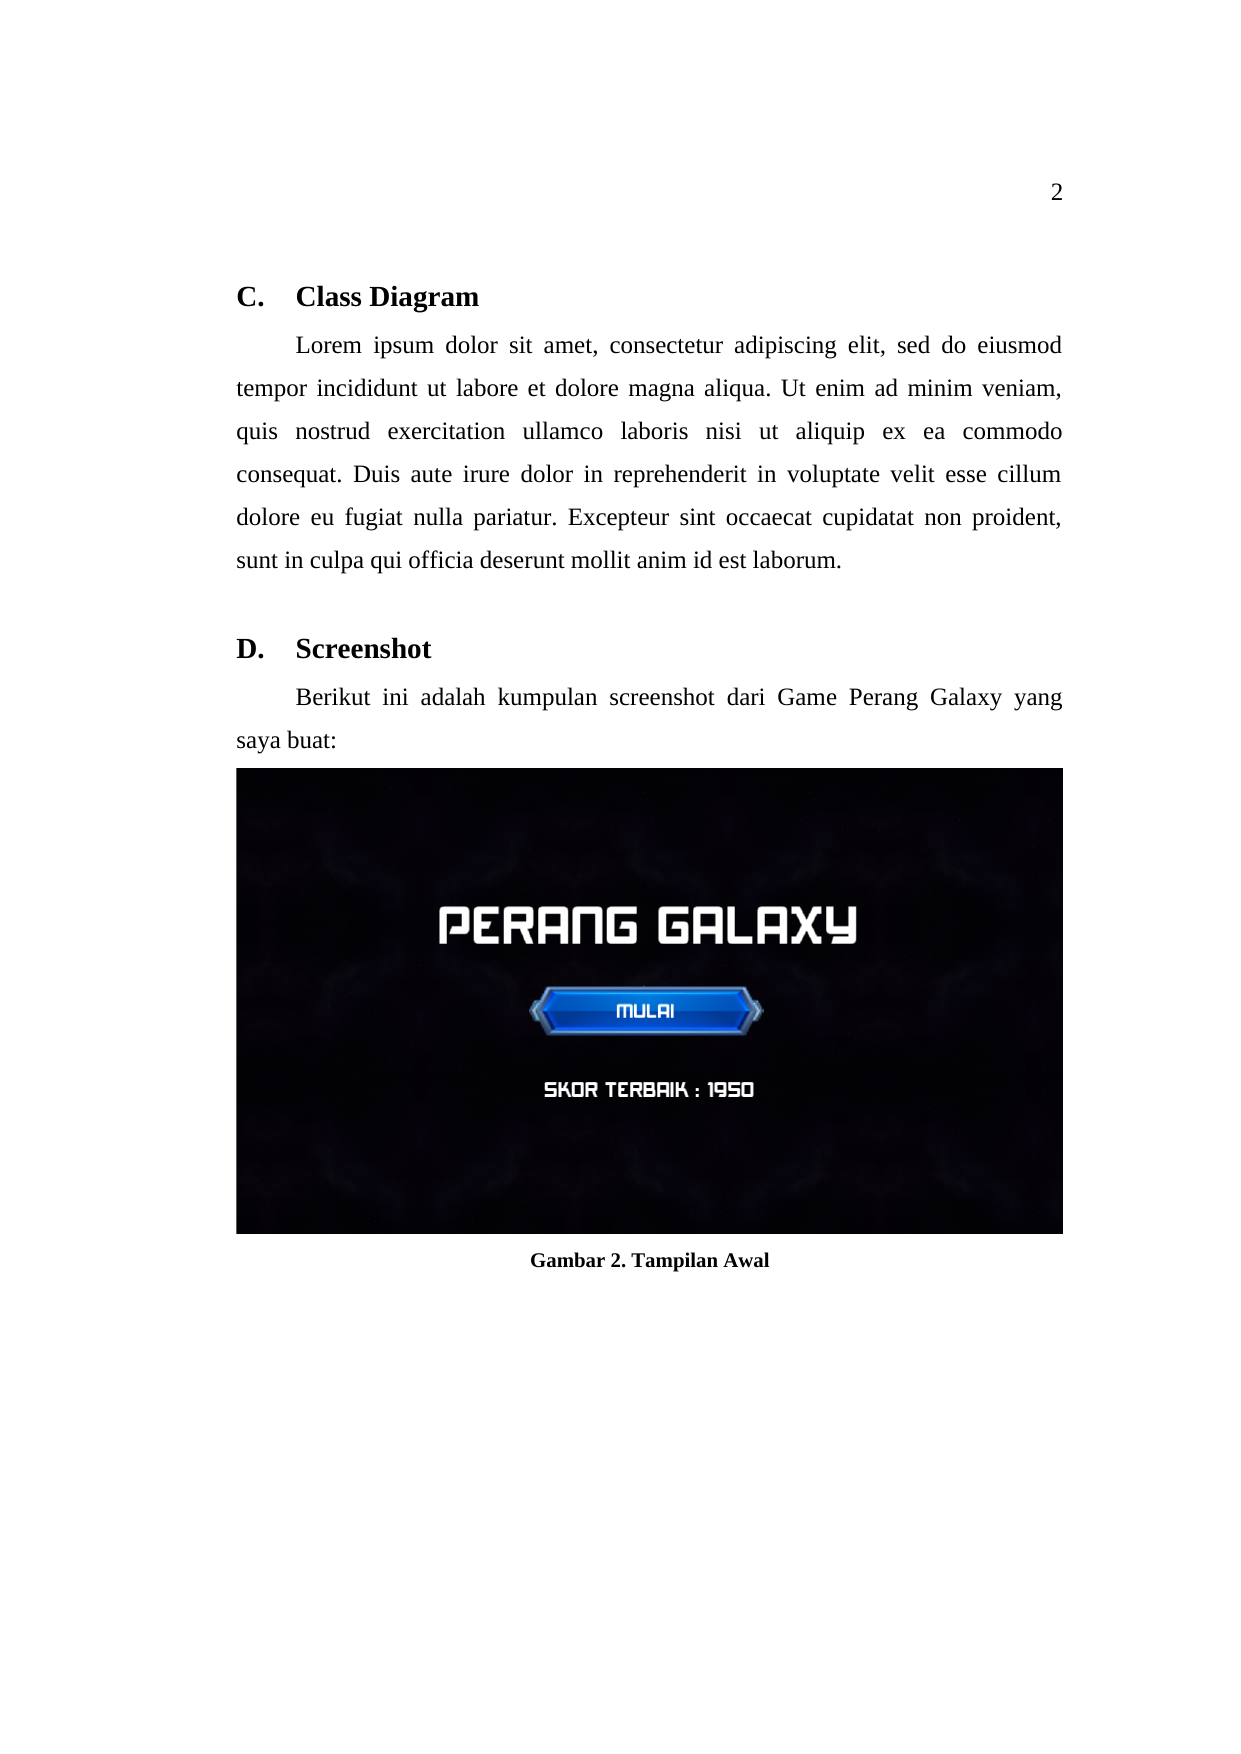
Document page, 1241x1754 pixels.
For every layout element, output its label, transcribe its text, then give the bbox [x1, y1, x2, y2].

subtitle Screenshot [236, 632, 1063, 665]
text Gambar 2. Tampilan Awal [236, 1248, 1063, 1272]
text Berikut ini adalah kumpulan screenshot dari Game Perang Galaxy yang saya buat: [236, 682, 1063, 754]
picture [236, 768, 1063, 1234]
subtitle Class Diagram [236, 279, 1063, 313]
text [236, 330, 1063, 574]
